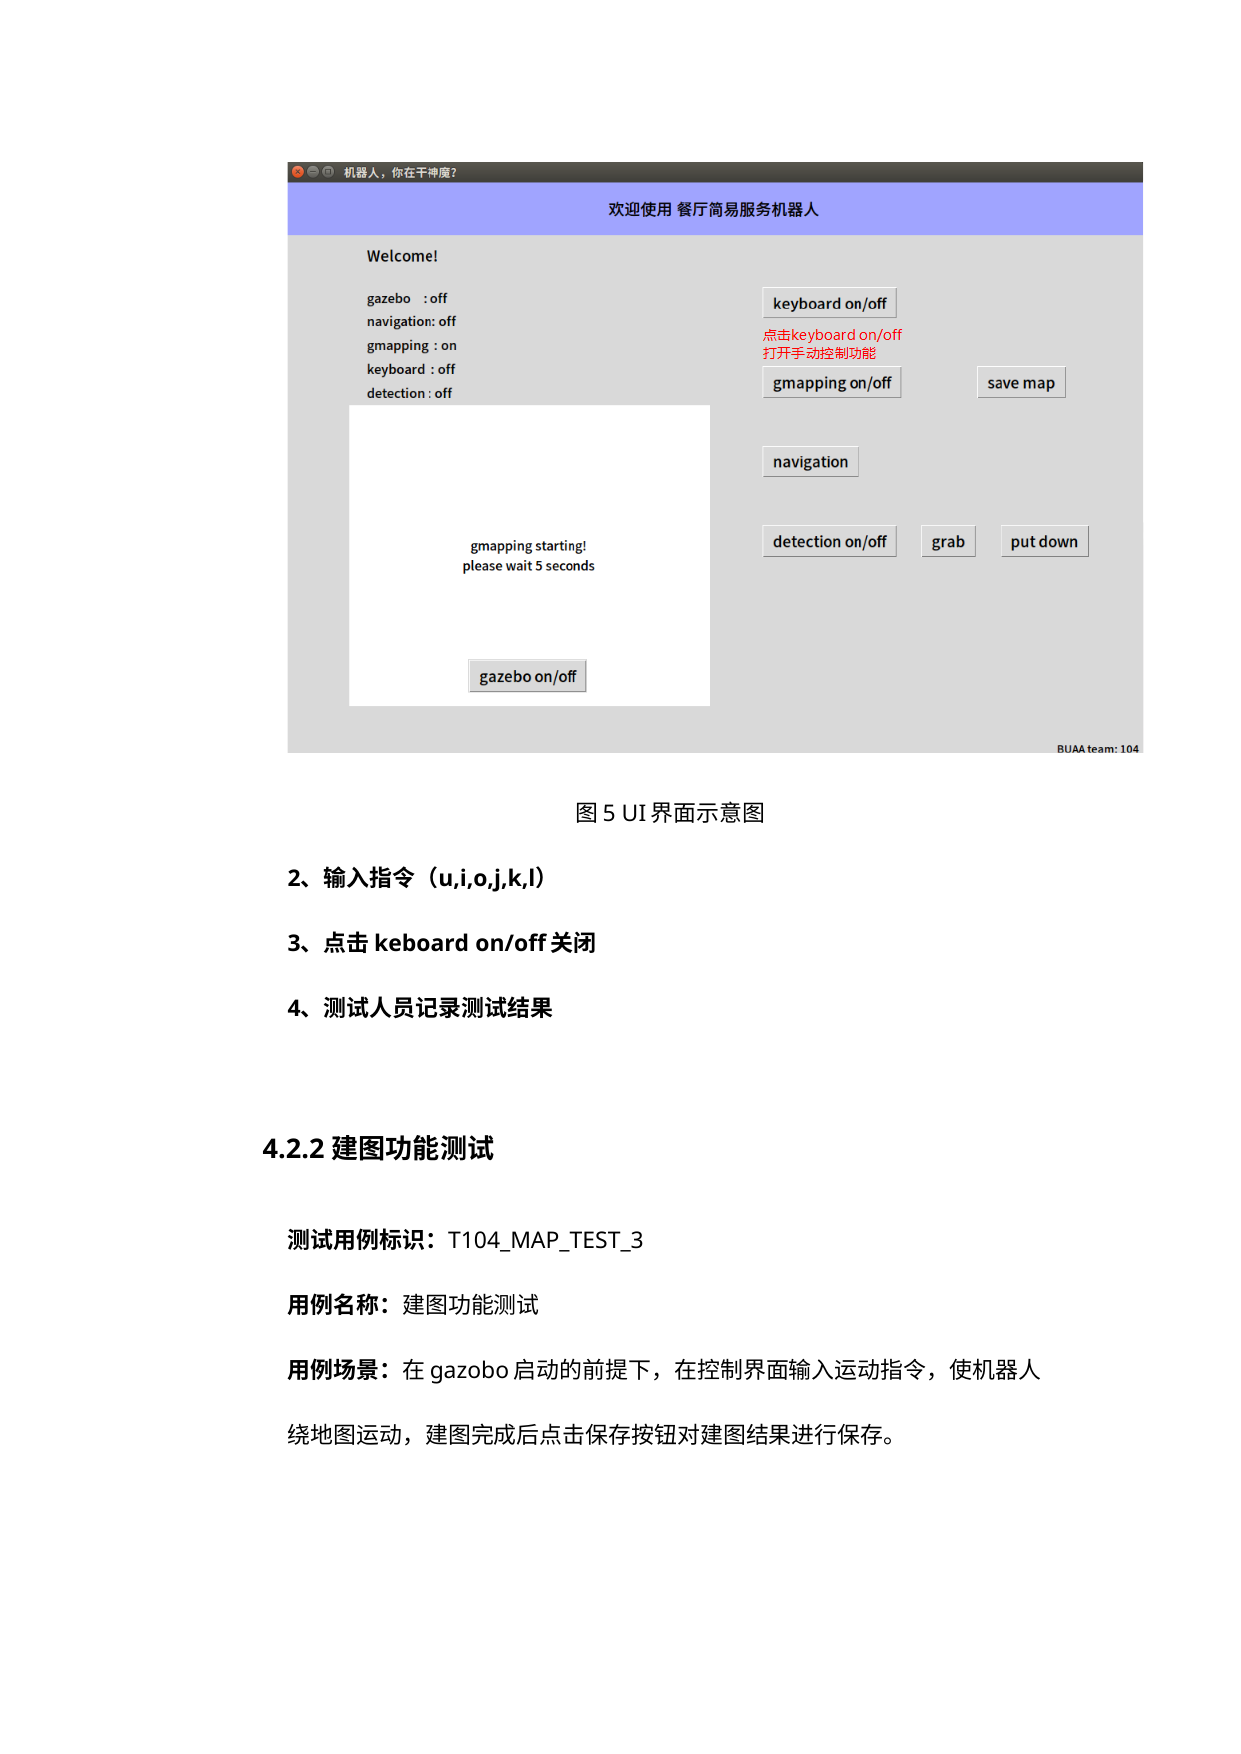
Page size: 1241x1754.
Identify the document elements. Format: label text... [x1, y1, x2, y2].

text 测试用例标识：T104_MAP_TEST_3 [287, 1207, 1053, 1272]
picture [287, 162, 1144, 753]
text 4、测试人员记录测试结果 [287, 974, 1053, 1039]
text 2、输入指令（u,i,o,j,k,l） [287, 844, 1053, 909]
text 用例名称：建图功能测试 [287, 1272, 1053, 1337]
text 图5 UI界面示意图 [287, 779, 1053, 844]
text 用例场景：在gazobo启动的前提下，在控制界面输入运动指令，使机器人绕地图运动，建图完成后点击保存按钮对建图结果进行保存。 [287, 1337, 1053, 1467]
text 4.2.2 建图功能测试 [262, 1114, 1053, 1179]
text 3、点击keboard on/off关闭 [287, 909, 1053, 974]
